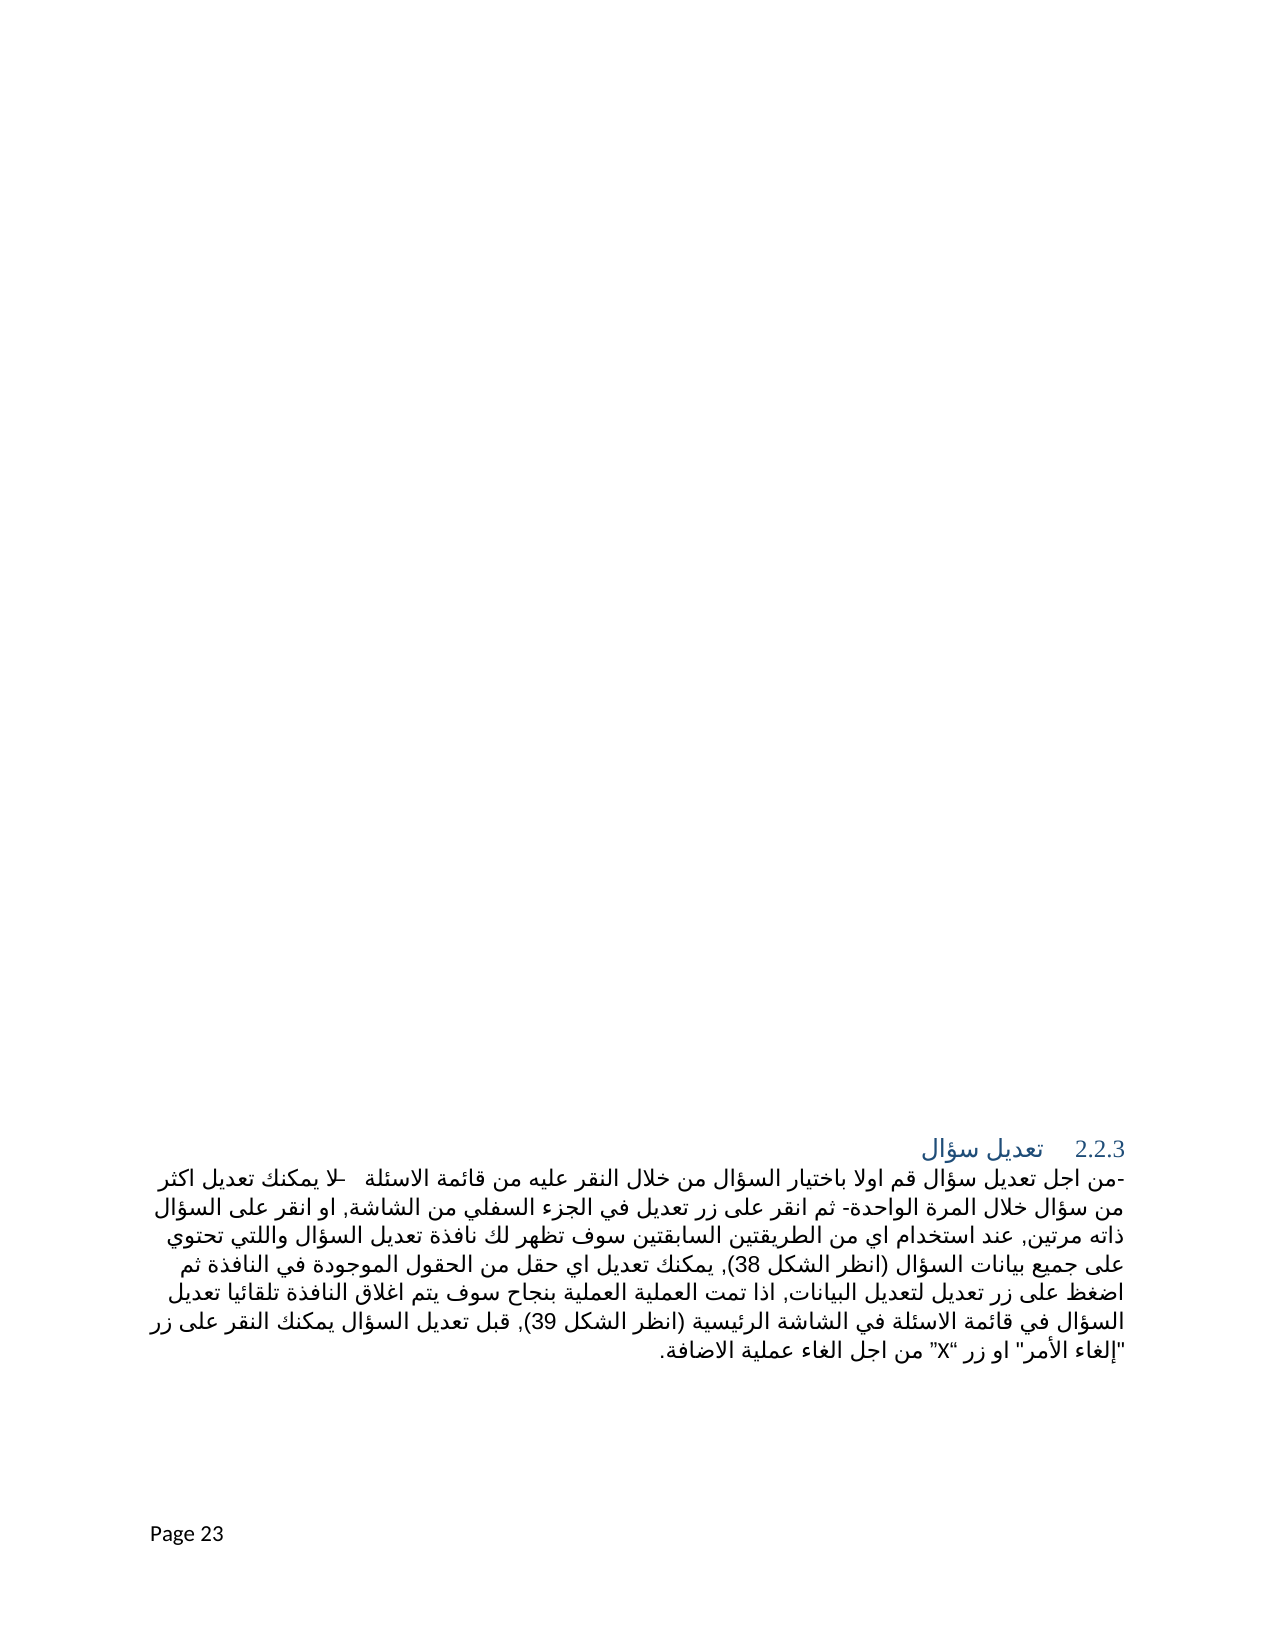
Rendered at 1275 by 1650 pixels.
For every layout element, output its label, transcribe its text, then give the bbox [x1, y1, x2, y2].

text -من اجل تعديل سؤال قم اولا باختيار السؤال من خلال النقر عليه من قائمة الاسئلة – لا يمكنك تعديل اكثر من سؤال خلال المرة الواحدة- ثم انقر على زر تعديل في الجزء السفلي من الشاشة, او انقر على السؤال ذاته مرتين, عند استخدام اي من الطريقتين السابقتين سوف تظهر لك نافذة تعديل السؤال واللتي تحتوي على جميع بيانات السؤال (انظر الشكل 38), يمكنك تعديل اي حقل من الحقول الموجودة في النافذة ثم اضغظ على زر تعديل لتعديل البيانات, اذا تمت العملية العملية بنجاح سوف يتم اغلاق النافذة تلقائيا تعديل السؤال في قائمة الاسئلة في الشاشة الرئيسية (انظر الشكل 39), قبل تعديل السؤال يمكنك النقر على زر "إلغاء الأمر" او زر “X” من اجل الغاء عملية الاضافة. [150, 1165, 1125, 1364]
subtitle 2.2.3 تعديل سؤال [150, 1134, 1125, 1163]
